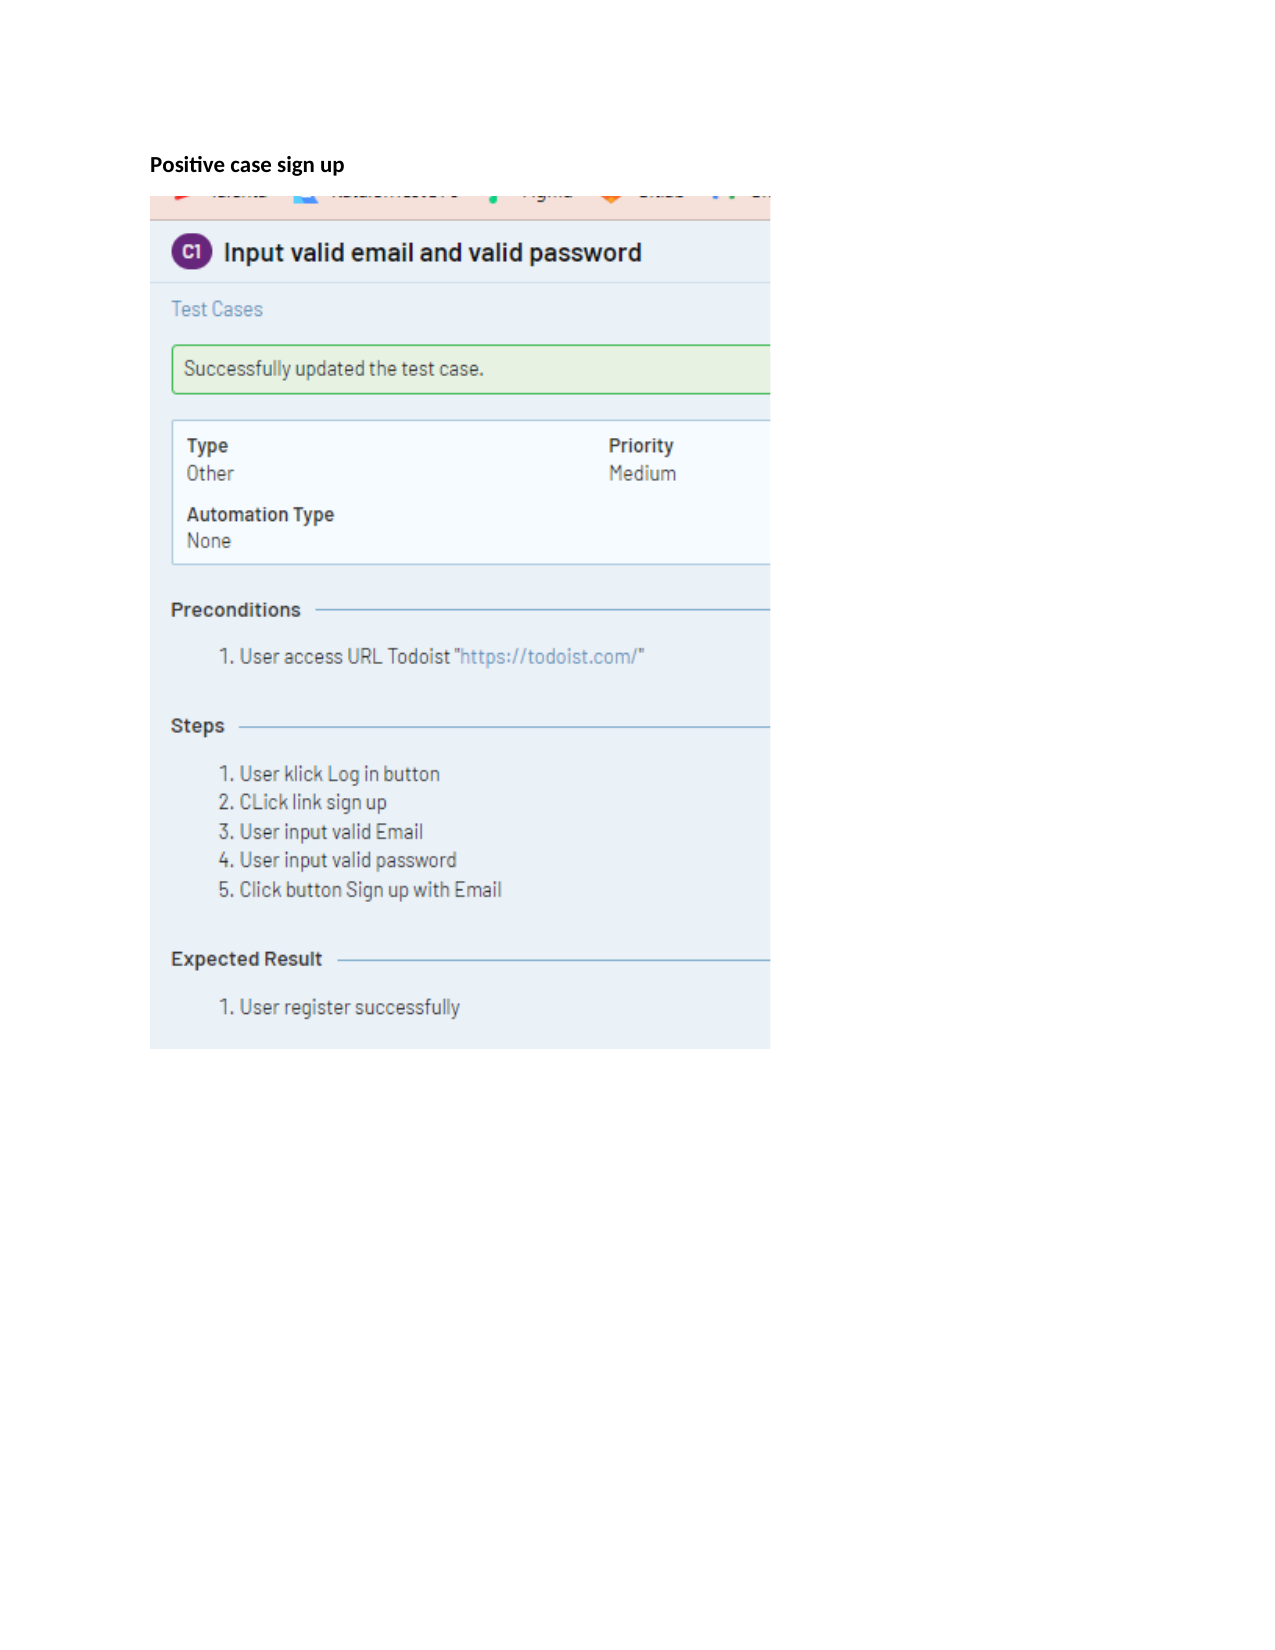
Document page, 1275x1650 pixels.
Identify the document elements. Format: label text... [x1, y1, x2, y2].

text Positive case sign up [150, 150, 1125, 178]
picture [150, 196, 771, 1049]
